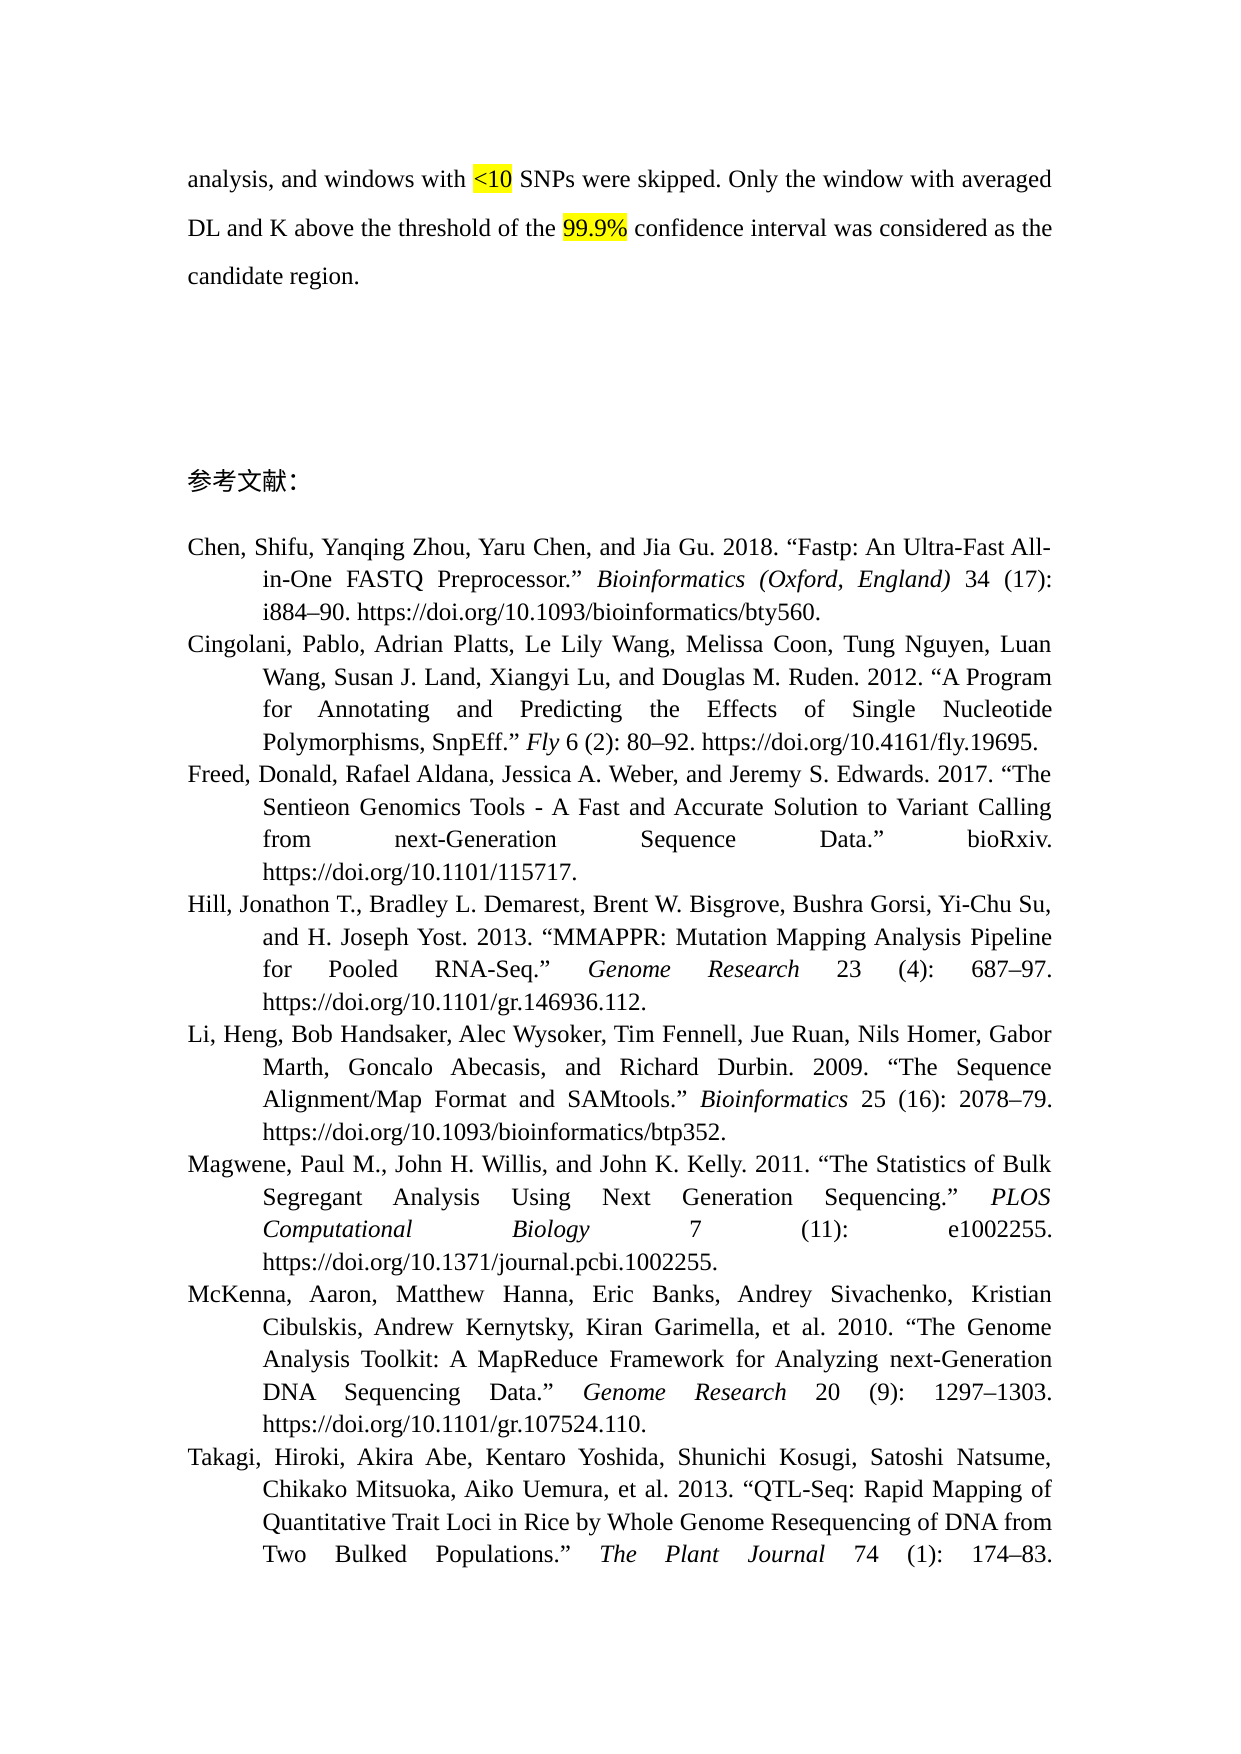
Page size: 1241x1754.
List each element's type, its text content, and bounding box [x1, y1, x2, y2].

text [187, 1440, 1053, 1570]
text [187, 162, 1053, 292]
text Chen, Shifu, Yanqing Zhou, Yaru Chen, and Jia Gu. 2018. “Fastp: An Ultra-Fast All-in-One FASTQ Preprocessor.” Bioinformatics (Oxford, England) 34 (17): i884–90. https://doi.org/10.1093/bioinformatics/bty560. [187, 530, 1053, 628]
text Freed, Donald, Rafael Aldana, Jessica A. Weber, and Jeremy S. Edwards. 2017. “The Sentieon Genomics Tools - A Fast and Accurate Solution to Variant Calling from next-Generation Sequence Data.” bioRxiv. https://doi.org/10.1101/115717. [187, 758, 1053, 888]
text Magwene, Paul M., John H. Willis, and John K. Kelly. 2011. “The Statistics of Bulk Segregant Analysis Using Next Generation Sequencing.” PLOS Computational Biology 7 (11): e1002255. https://doi.org/10.1371/journal.pcbi.1002255. [187, 1148, 1053, 1278]
text Cingolani, Pablo, Adrian Platts, Le Lily Wang, Melissa Coon, Tung Nguyen, Luan Wang, Susan J. Land, Xiangyi Lu, and Douglas M. Ruden. 2012. “A Program for Annotating and Predicting the Effects of Single Nucleotide Polymorphisms, SnpEff.” Fly 6 (2): 80–92. https://doi.org/10.4161/fly.19695. [187, 628, 1053, 758]
text McKenna, Aaron, Matthew Hanna, Eric Banks, Andrey Sivachenko, Kristian Cibulskis, Andrew Kernytsky, Kiran Garimella, et al. 2010. “The Genome Analysis Toolkit: A MapReduce Framework for Analyzing next-Generation DNA Sequencing Data.” Genome Research 20 (9): 1297–1303. https://doi.org/10.1101/gr.107524.110. [187, 1278, 1053, 1440]
text Hill, Jonathon T., Bradley L. Demarest, Brent W. Bisgrove, Bushra Gorsi, Yi-Chu Su, and H. Joseph Yost. 2013. “MMAPPR: Mutation Mapping Analysis Pipeline for Pooled RNA-Seq.” Genome Research 23 (4): 687–97. https://doi.org/10.1101/gr.146936.112. [187, 888, 1053, 1018]
text 参考文献： [187, 447, 1053, 512]
text Li, Heng, Bob Handsaker, Alec Wysoker, Tim Fennell, Jue Ruan, Nils Homer, Gabor Marth, Goncalo Abecasis, and Richard Durbin. 2009. “The Sequence Alignment/Map Format and SAMtools.” Bioinformatics 25 (16): 2078–79. https://doi.org/10.1093/bioinformatics/btp352. [187, 1018, 1053, 1148]
